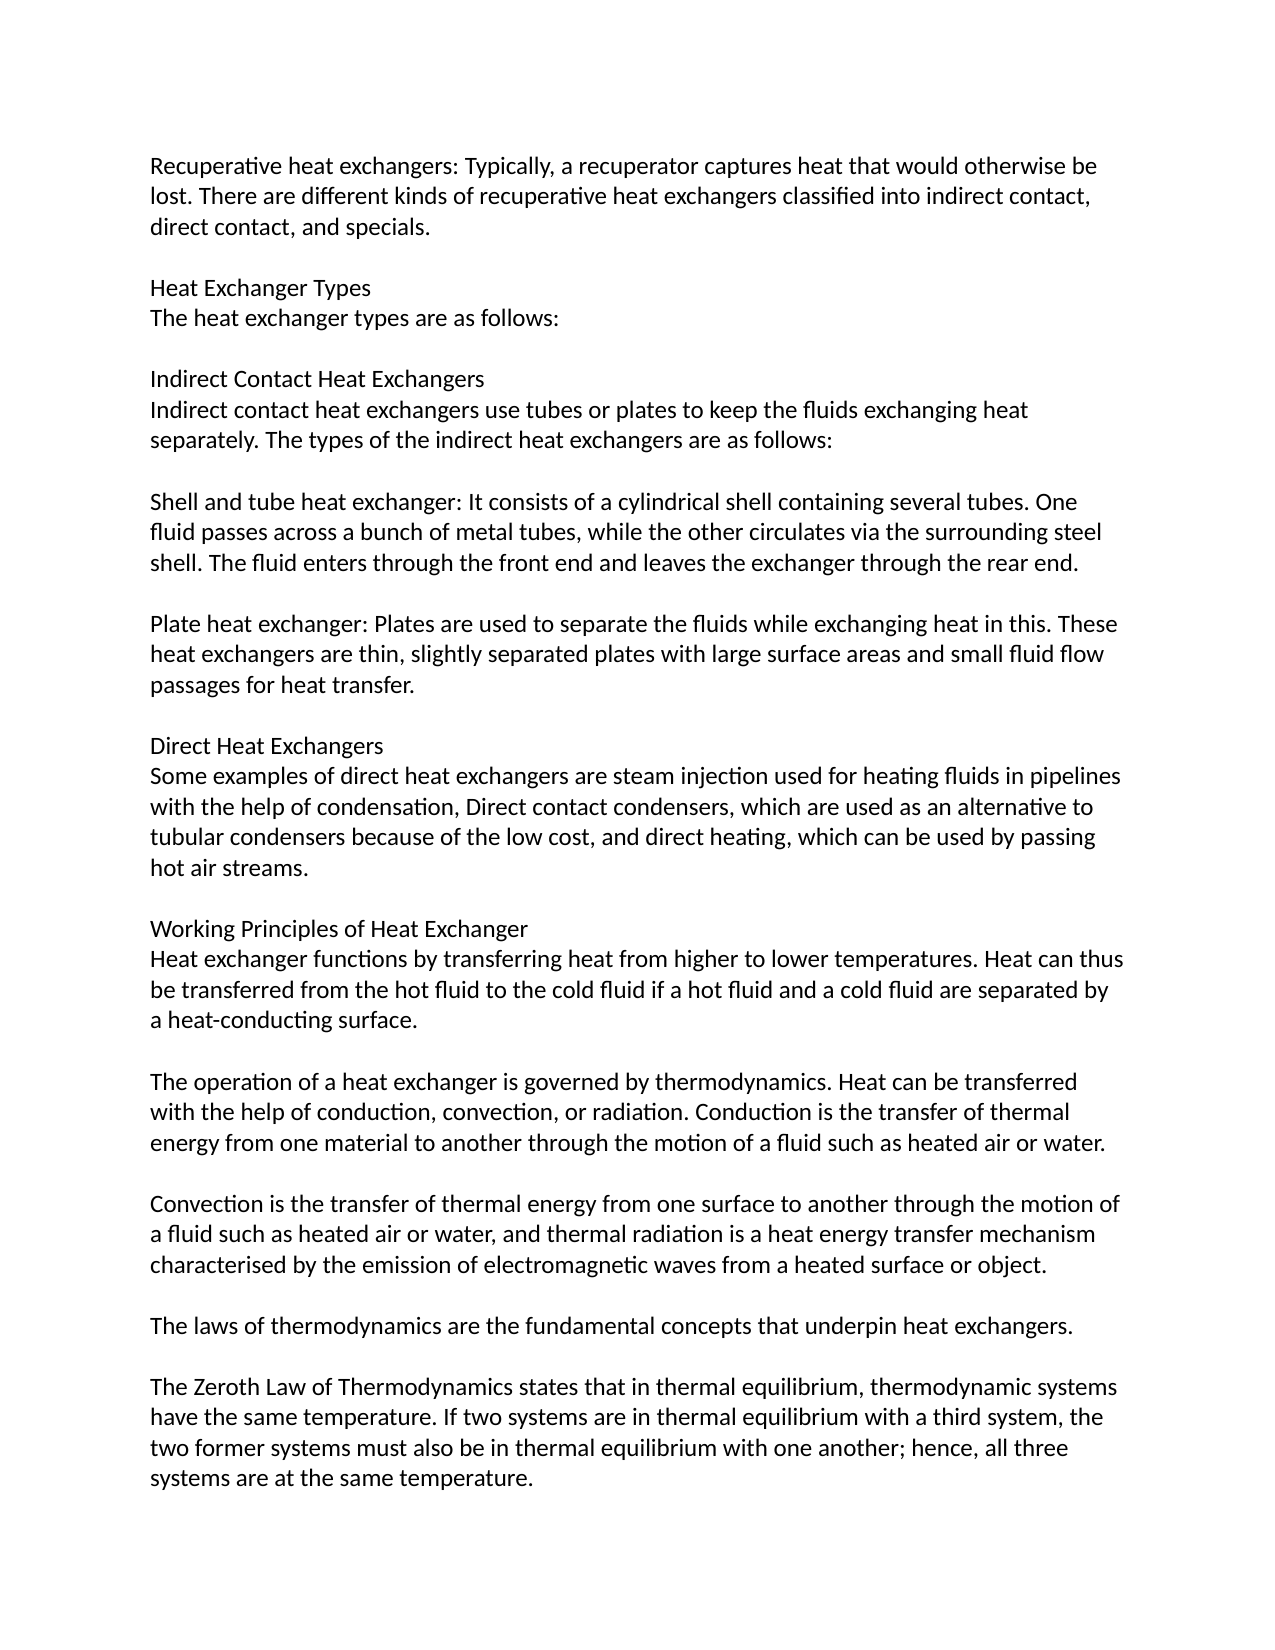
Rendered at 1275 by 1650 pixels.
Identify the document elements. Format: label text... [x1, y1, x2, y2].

text Working Principles of Heat Exchanger [150, 913, 1125, 943]
text Shell and tube heat exchanger: It consists of a cylindrical shell containing several tubes. One fluid passes across a bunch of metal tubes, while the other circulates via the surrounding steel shell. The fluid enters through the front end and leaves the exchanger through the rear end. [150, 486, 1125, 577]
text Heat Exchanger Types [150, 272, 1125, 303]
text The Zeroth Law of Thermodynamics states that in thermal equilibrium, thermodynamic systems have the same temperature. If two systems are in thermal equilibrium with a third system, the two former systems must also be in thermal equilibrium with one another; hence, all three systems are at the same temperature. [150, 1371, 1125, 1493]
text Convection is the transfer of thermal energy from one surface to another through the motion of a fluid such as heated air or water, and thermal radiation is a heat energy transfer mechanism characterised by the emission of electromagnetic waves from a heated surface or object. [150, 1188, 1125, 1279]
text Some examples of direct heat exchangers are steam injection used for heating fluids in pipelines with the help of condensation, Direct contact condensers, which are used as an alternative to tubular condensers because of the low cost, and direct heating, which can be used by passing hot air streams. [150, 760, 1125, 882]
text Heat exchanger functions by transferring heat from higher to lower temperatures. Heat can thus be transferred from the hot fluid to the cold fluid if a hot fluid and a cold fluid are separated by a heat-conducting surface. [150, 943, 1125, 1035]
text The operation of a heat exchanger is governed by thermodynamics. Heat can be transferred with the help of conduction, convection, or radiation. Conduction is the transfer of thermal energy from one material to another through the motion of a fluid such as heated air or water. [150, 1066, 1125, 1157]
text Indirect contact heat exchangers use tubes or plates to keep the fluids exchanging heat separately. The types of the indirect heat exchangers are as follows: [150, 394, 1125, 455]
text Recuperative heat exchangers: Typically, a recuperator captures heat that would otherwise be lost. There are different kinds of recuperative heat exchangers classified into indirect contact, direct contact, and specials. [150, 150, 1125, 242]
text Direct Heat Exchangers [150, 730, 1125, 760]
text The laws of thermodynamics are the fundamental concepts that underpin heat exchangers. [150, 1310, 1125, 1340]
text The heat exchanger types are as follows: [150, 303, 1125, 333]
text Plate heat exchanger: Plates are used to separate the fluids while exchanging heat in this. These heat exchangers are thin, slightly separated plates with large surface areas and small fluid flow passages for heat transfer. [150, 608, 1125, 699]
text Indirect Contact Heat Exchangers [150, 364, 1125, 394]
